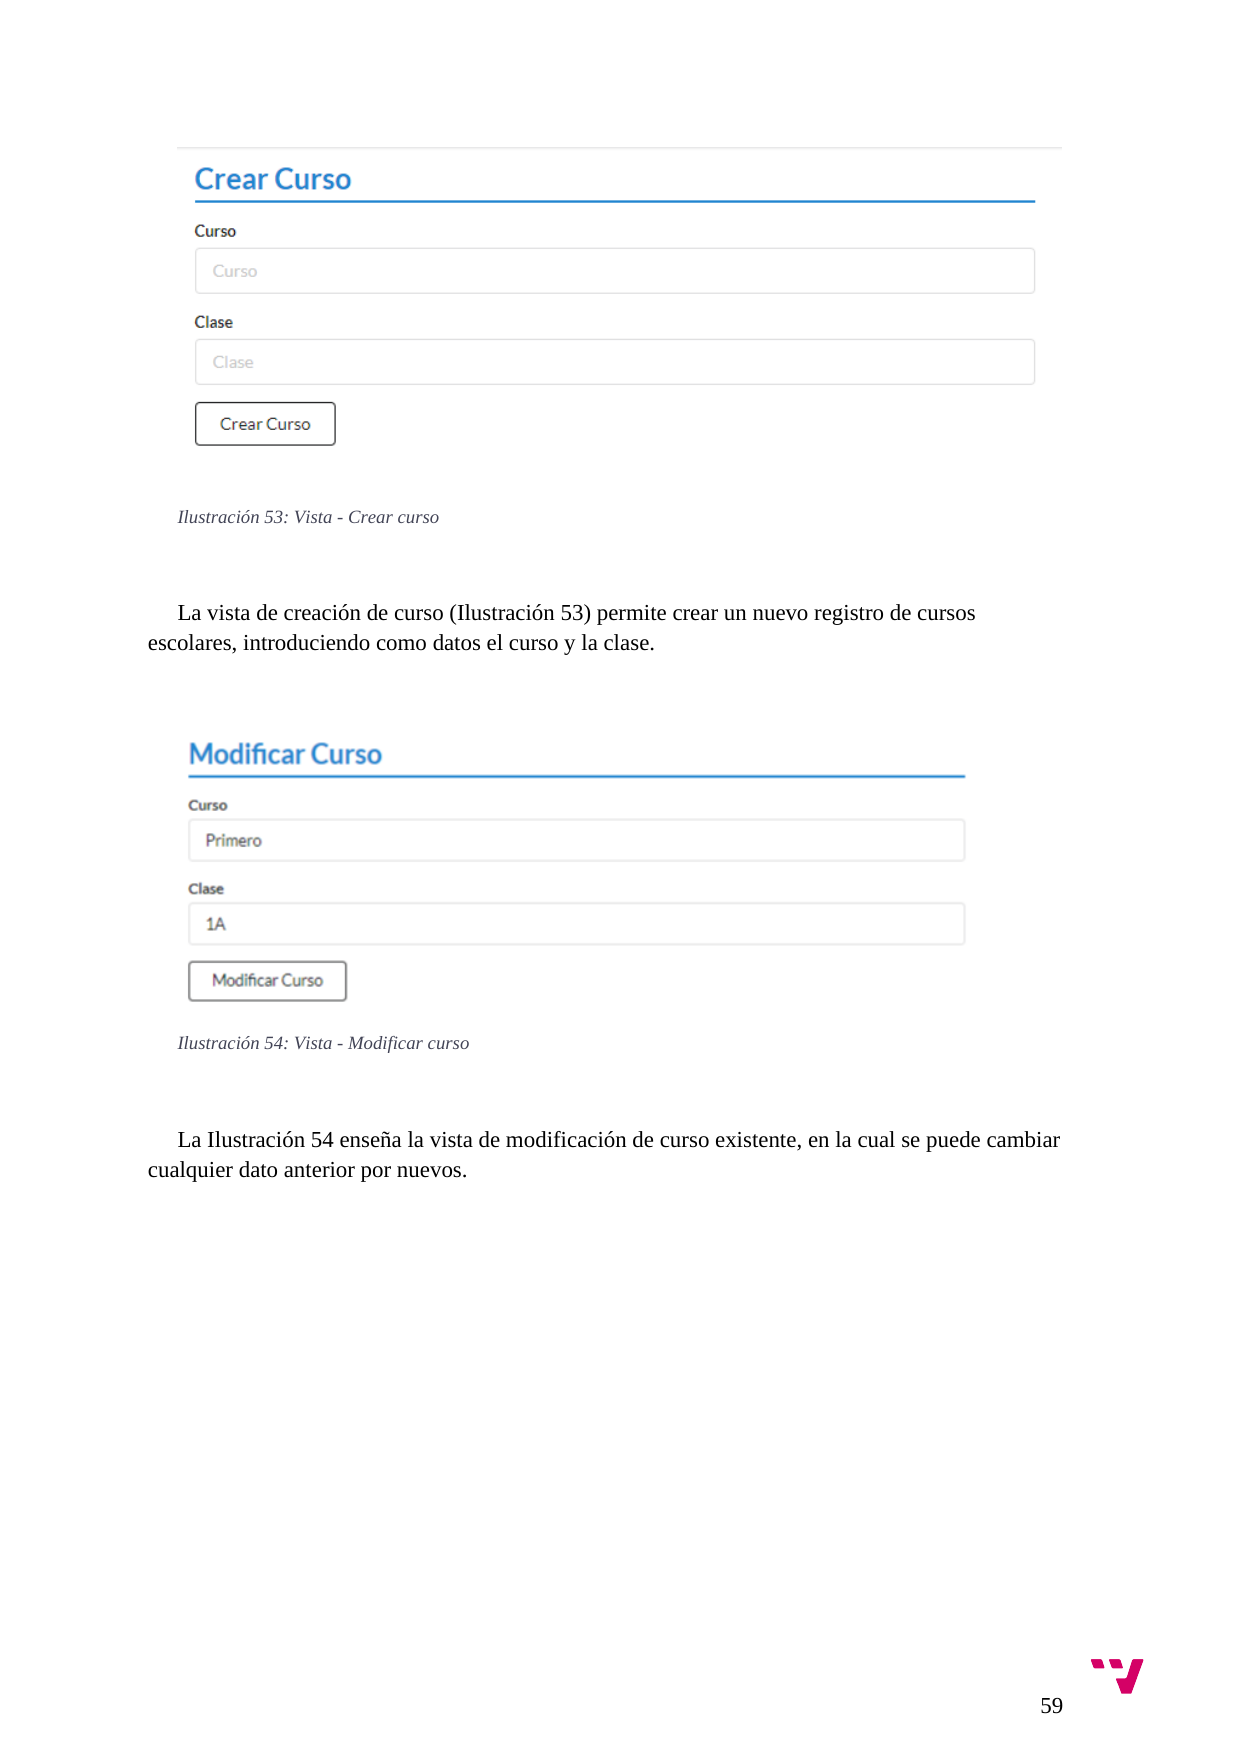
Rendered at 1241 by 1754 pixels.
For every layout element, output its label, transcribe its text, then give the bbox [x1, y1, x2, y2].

picture [177, 731, 976, 1008]
text Ilustración 53: Vista - Crear curso [148, 506, 1063, 527]
picture [1090, 1659, 1144, 1694]
picture [177, 147, 1062, 481]
text La vista de creación de curso (Ilustración 53) permite crear un nuevo registro de cursos escolares, introduciendo como datos el curso y la clase. [148, 599, 1063, 656]
text Ilustración 54: Vista - Modificar curso [148, 1032, 1063, 1054]
text La Ilustración 54 enseña la vista de modificación de curso existente, en la cual se puede cambiar cualquier dato anterior por nuevos. [148, 1126, 1063, 1182]
